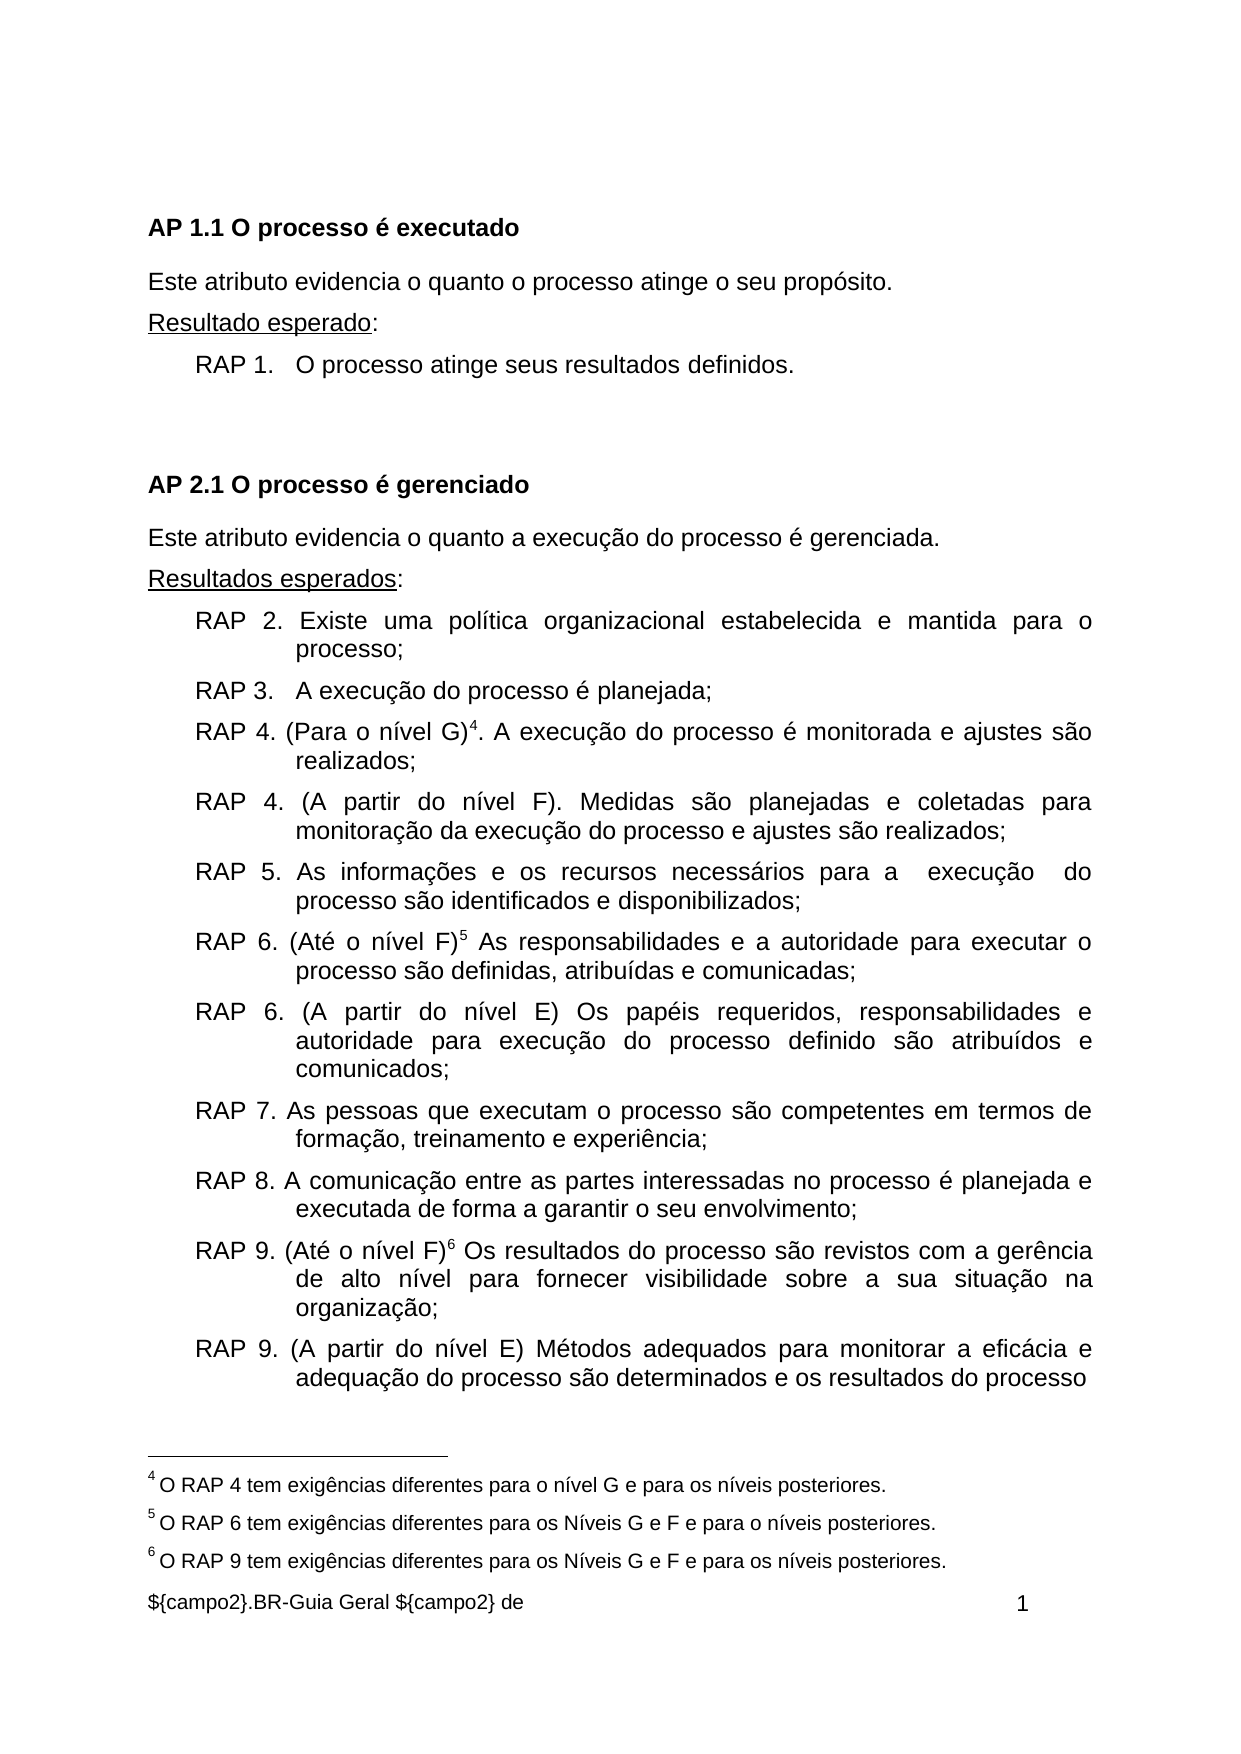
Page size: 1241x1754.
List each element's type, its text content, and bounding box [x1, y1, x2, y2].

text RAP 6. (A partir do nível E) Os papéis requeridos, responsabilidades e autoridade para execução do processo definido são atribuídos e comunicados; [195, 997, 1094, 1083]
text RAP 4. (Para o nível G)4. A execução do processo é monitorada e ajustes são realizados; [195, 717, 1093, 774]
text RAP 8. A comunicação entre as partes interessadas no processo é planejada e executada de forma a garantir o seu envolvimento; [195, 1166, 1094, 1223]
text RAP 7. As pessoas que executam o processo são competentes em termos de formação, treinamento e experiência; [195, 1096, 1094, 1153]
text Este atributo evidencia o quanto a execução do processo é gerenciada. Resultados esperados: [148, 523, 944, 593]
text Este atributo evidencia o quanto o processo atinge o seu propósito. Resultado esperado: [148, 267, 897, 337]
text 6 O RAP 9 tem exigências diferentes para os Níveis G e F e para os níveis posteriores. [148, 1544, 1128, 1573]
text RAP 9. (Até o nível F)6 Os resultados do processo são revistos com a gerência de alto nível para fornecer visibilidade sobre a sua situação na organização; [195, 1236, 1094, 1322]
text RAP 2. Existe uma política organizacional estabelecida e mantida para o processo; [195, 606, 1094, 663]
text RAP 9. (A partir do nível E) Métodos adequados para monitorar a eficácia e adequação do processo são determinados e os resultados do processo [195, 1334, 1094, 1392]
text RAP 1. O processo atinge seus resultados definidos. [195, 349, 1128, 378]
text 4 O RAP 4 tem exigências diferentes para o nível G e para os níveis posteriores. [148, 1468, 1128, 1497]
text RAP 3. A execução do processo é planejada; [195, 676, 1128, 704]
subtitle AP 2.1 O processo é gerenciado [148, 469, 1128, 498]
text 5 O RAP 6 tem exigências diferentes para os Níveis G e F e para o níveis posteriores. [148, 1506, 1128, 1535]
text RAP 6. (Até o nível F)5 As responsabilidades e a autoridade para executar o processo são definidas, atribuídas e comunicadas; [195, 927, 1093, 984]
subtitle AP 1.1 O processo é executado [148, 213, 1128, 242]
text RAP 5. As informações e os recursos necessários para a execução do processo são identificados e disponibilizados; [195, 857, 1094, 914]
text RAP 4. (A partir do nível F). Medidas são planejadas e coletadas para monitoração da execução do processo e ajustes são realizados; [195, 787, 1093, 844]
